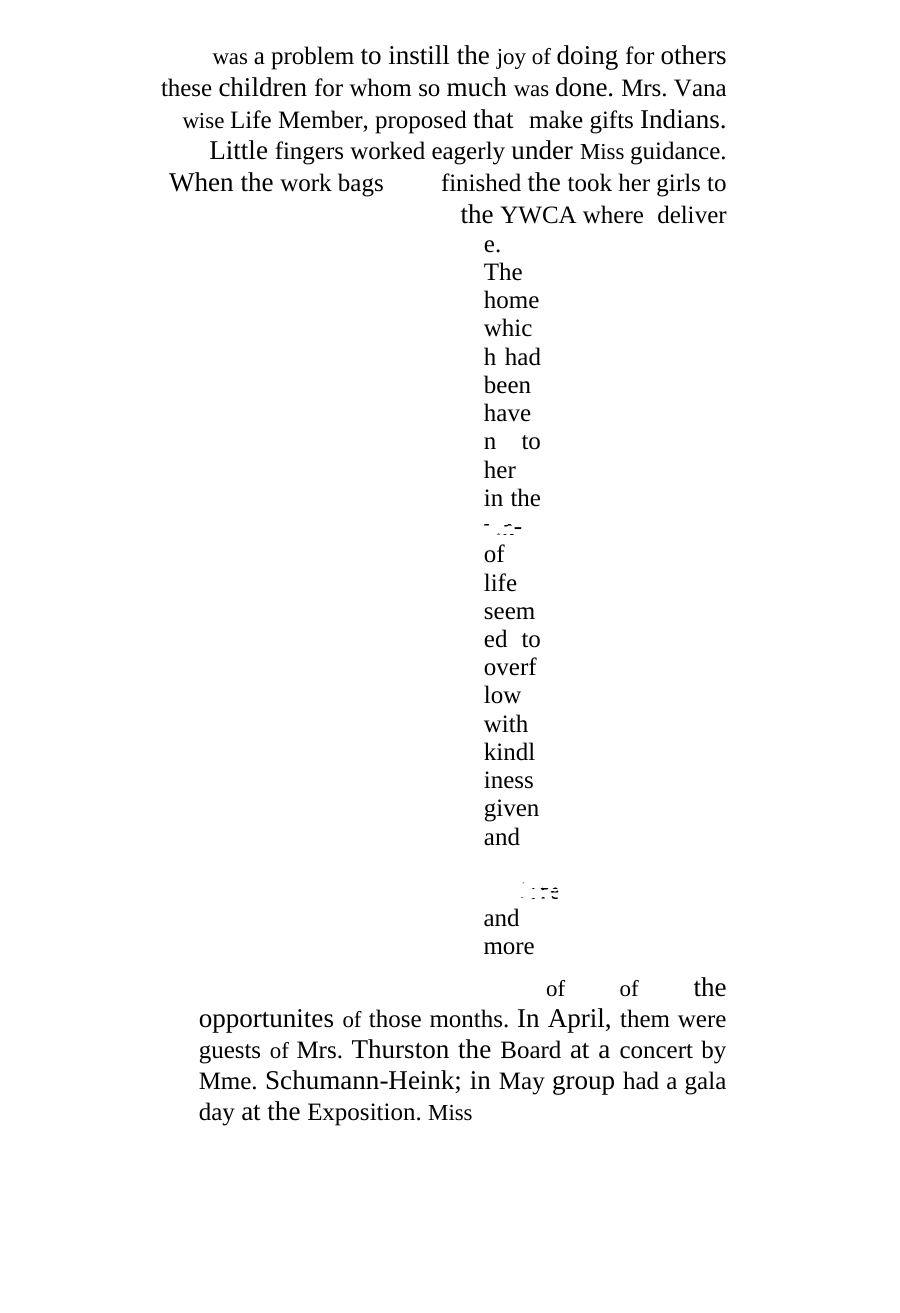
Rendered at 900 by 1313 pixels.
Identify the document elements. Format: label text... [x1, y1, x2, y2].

picture [483, 524, 514, 535]
picture [520, 882, 559, 899]
